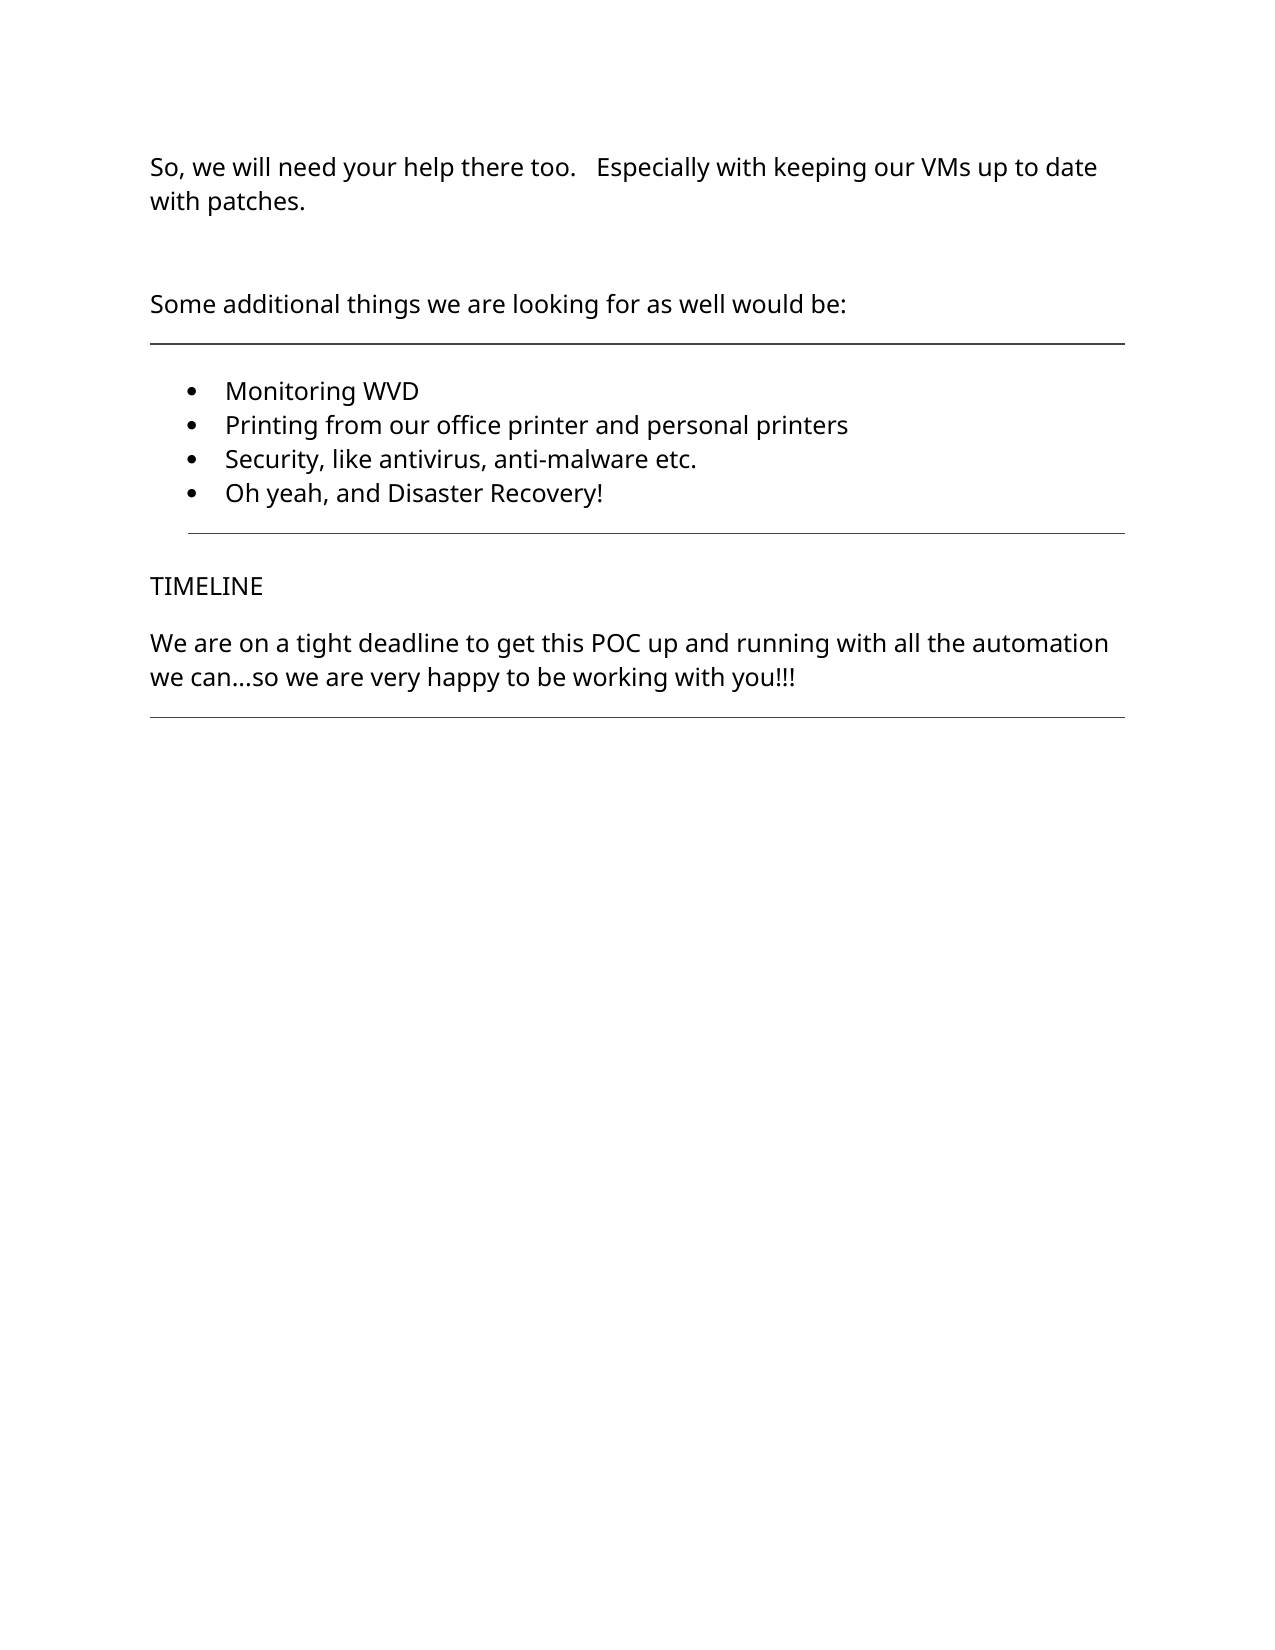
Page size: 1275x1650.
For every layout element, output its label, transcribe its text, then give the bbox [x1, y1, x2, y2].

list Oh yeah, and Disaster Recovery! [187, 476, 1125, 534]
text TIMELINE [150, 568, 1125, 602]
list Monitoring WVD [187, 373, 1125, 408]
text So, we will need your help there too. Especially with keeping our VMs up to date with patches. [150, 150, 1125, 218]
text Some additional things we are looking for as well would be: [150, 286, 1125, 343]
text We are on a tight deadline to get this POC up and running with all the automation we can...so we are very happy to be working with you!!! [150, 626, 1125, 717]
list Security, like antivirus, anti-malware etc. [187, 442, 1125, 476]
list Printing from our office printer and personal printers [187, 408, 1125, 442]
